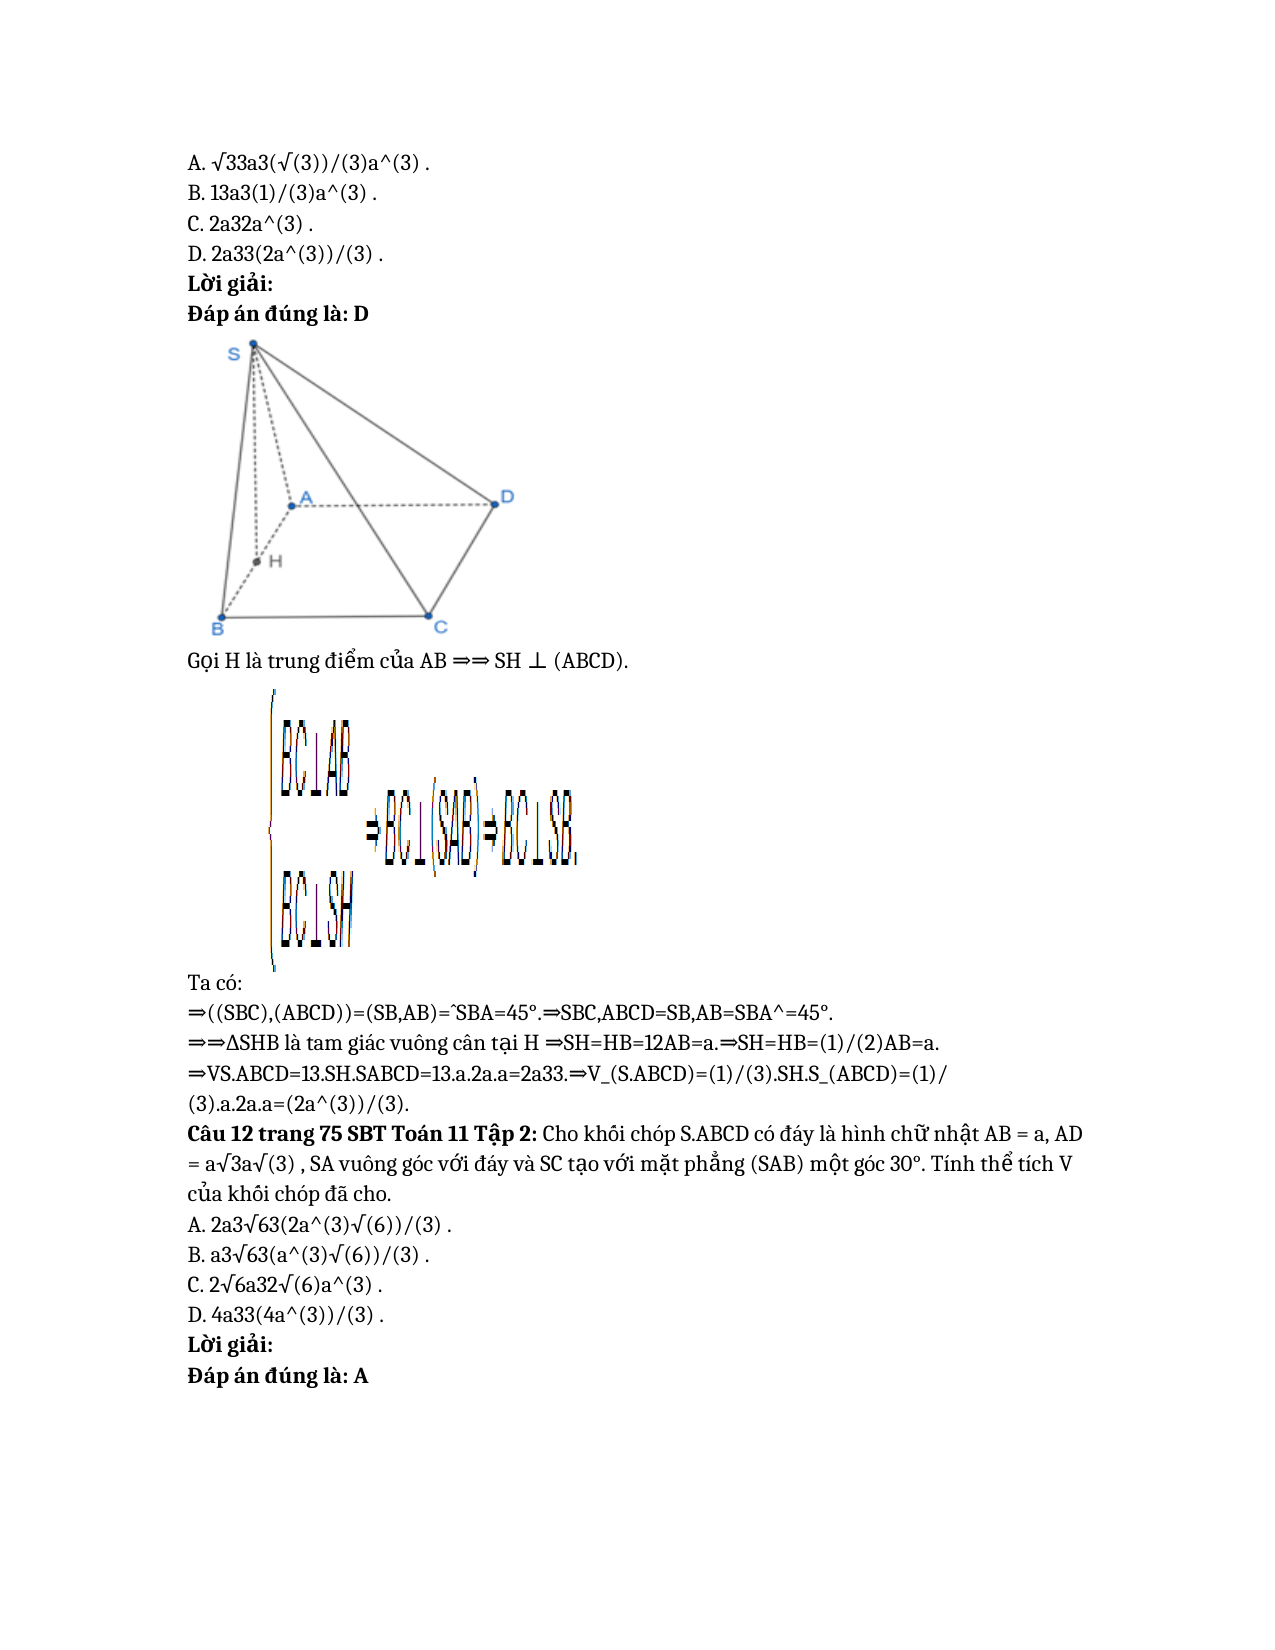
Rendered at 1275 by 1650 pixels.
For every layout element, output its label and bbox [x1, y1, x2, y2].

picture [266, 677, 580, 991]
text [187, 150, 1087, 1389]
picture [206, 331, 519, 644]
